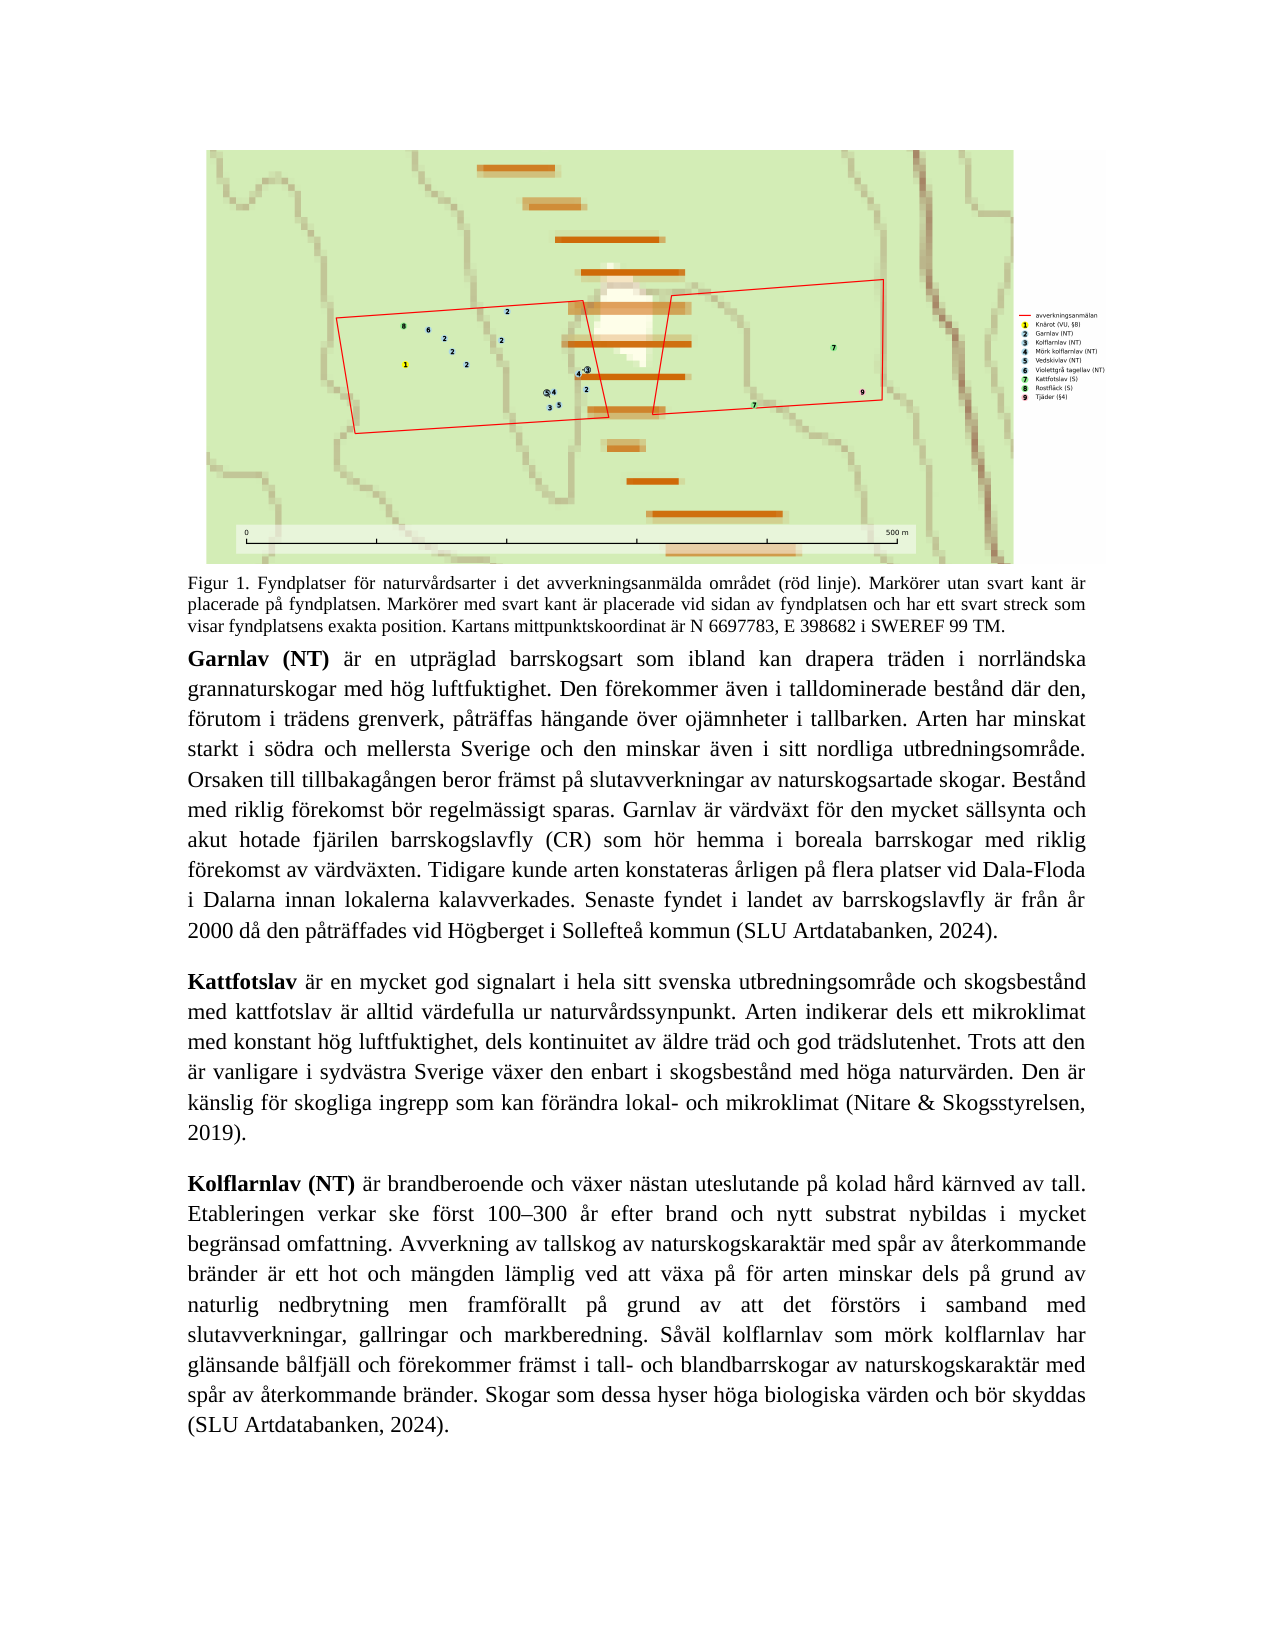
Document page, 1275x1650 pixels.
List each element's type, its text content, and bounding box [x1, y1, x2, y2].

text Figur 1. Fyndplatser för naturvårdsarter i det avverkningsanmälda området (röd linje). Markörer utan svart kant är placerade på fyndplatsen. Markörer med svart kant är placerade vid sidan av fyndplatsen och har ett svart streck som visar fyndplatsens exakta position. Kartans mittpunktskoordinat är N 6697783, E 398682 i SWEREF 99 TM. [187, 572, 1087, 636]
text Kolflarnlav (NT) är brandberoende och växer nästan uteslutande på kolad hård kärnved av tall. Etableringen verkar ske först 100–300 år efter brand och nytt substrat nybildas i mycket begränsad omfattning. Avverkning av tallskog av naturskogskaraktär med spår av återkommande bränder är ett hot och mängden lämplig ved att växa på för arten minskar dels på grund av naturlig nedbrytning men framförallt på grund av att det förstörs i samband med slutavverkningar, gallringar och markberedning. Såväl kolflarnlav som mörk kolflarnlav har glänsande bålfjäll och förekommer främst i tall- och blandbarrskogar av naturskogskaraktär med spår av återkommande bränder. Skogar som dessa hyser höga biologiska värden och bör skyddas (SLU Artdatabanken, 2024). [187, 1170, 1087, 1438]
picture [206, 150, 1107, 564]
text Kattfotslav är en mycket god signalart i hela sitt svenska utbredningsområde och skogsbestånd med kattfotslav är alltid värdefulla ur naturvårdssynpunkt. Arten indikerar dels ett mikroklimat med konstant hög luftfuktighet, dels kontinuitet av äldre träd och god trädslutenhet. Trots att den är vanligare i sydvästra Sverige växer den enbart i skogsbestånd med höga naturvärden. Den är känslig för skogliga ingrepp som kan förändra lokal- och mikroklimat (Nitare & Skogsstyrelsen, 2019). [187, 968, 1087, 1145]
text Garnlav (NT) är en utpräglad barrskogsart som ibland kan drapera träden i norrländska grannaturskogar med hög luftfuktighet. Den förekommer även i talldominerade bestånd där den, förutom i trädens grenverk, påträffas hängande över ojämnheter i tallbarken. Arten har minskat starkt i södra och mellersta Sverige och den minskar även i sitt nordliga utbredningsområde. Orsaken till tillbakagången beror främst på slutavverkningar av naturskogsartade skogar. Bestånd med riklig förekomst bör regelmässigt sparas. Garnlav är värdväxt för den mycket sällsynta och akut hotade fjärilen barrskogslavfly (CR) som hör hemma i boreala barrskogar med riklig förekomst av värdväxten. Tidigare kunde arten konstateras årligen på flera platser vid Dala-Floda i Dalarna innan lokalerna kalavverkades. Senaste fyndet i landet av barrskogslavfly är från år 2000 då den påträffades vid Högberget i Sollefteå kommun (SLU Artdatabanken, 2024). [187, 645, 1087, 943]
